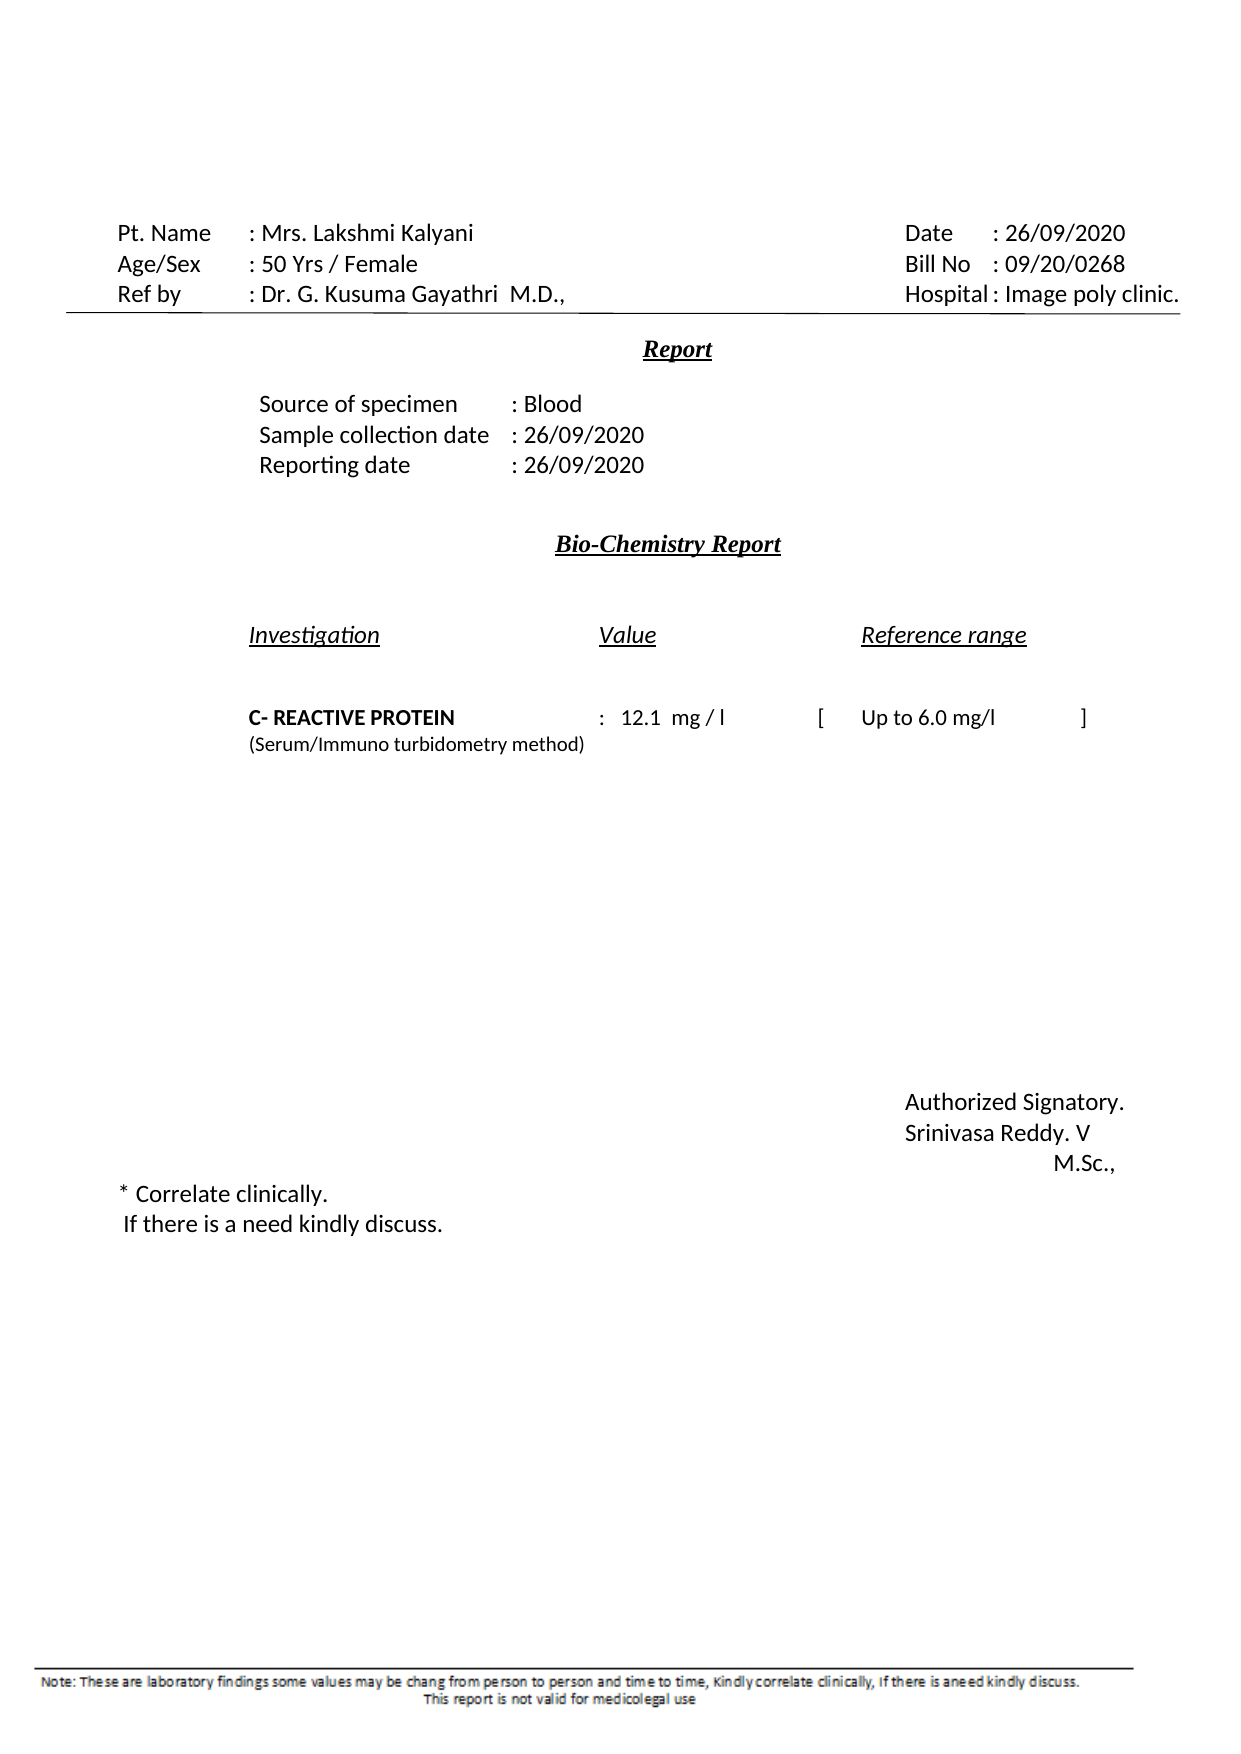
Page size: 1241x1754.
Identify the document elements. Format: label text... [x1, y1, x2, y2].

text Age/Sex : 50 Yrs / Female Bill No : 09/20/0268 [74, 248, 1210, 278]
picture [30, 1665, 1137, 1709]
text Investigation Value Reference range [205, 619, 1210, 649]
text * Correlate clinically. [74, 1178, 1210, 1208]
text (Serum/Immuno turbidometry method) [205, 731, 1210, 756]
text Reporting date : 26/09/2020 [259, 450, 1210, 480]
text C- REACTIVE PROTEIN : 12.1 mg / l [ Up to 6.0 mg/l ] [205, 703, 1210, 731]
text Report [599, 334, 1210, 363]
text M.Sc., [992, 1147, 1210, 1178]
text Srinivasa Reddy. V [861, 1117, 1210, 1147]
text Ref by : Dr. G. Kusuma Gayathri M.D., Hospital : Image poly clinic. [74, 278, 1210, 309]
text Authorized Signatory. [905, 1086, 1210, 1117]
text Source of specimen : Blood [259, 389, 1210, 419]
text Pt. Name : Mrs. Lakshmi Kalyani Date : 26/09/2020 [74, 217, 1210, 248]
text If there is a need kindly discuss. [74, 1208, 1210, 1239]
text Sample collection date : 26/09/2020 [259, 419, 1210, 450]
text Bio-Chemistry Report [467, 529, 1210, 558]
